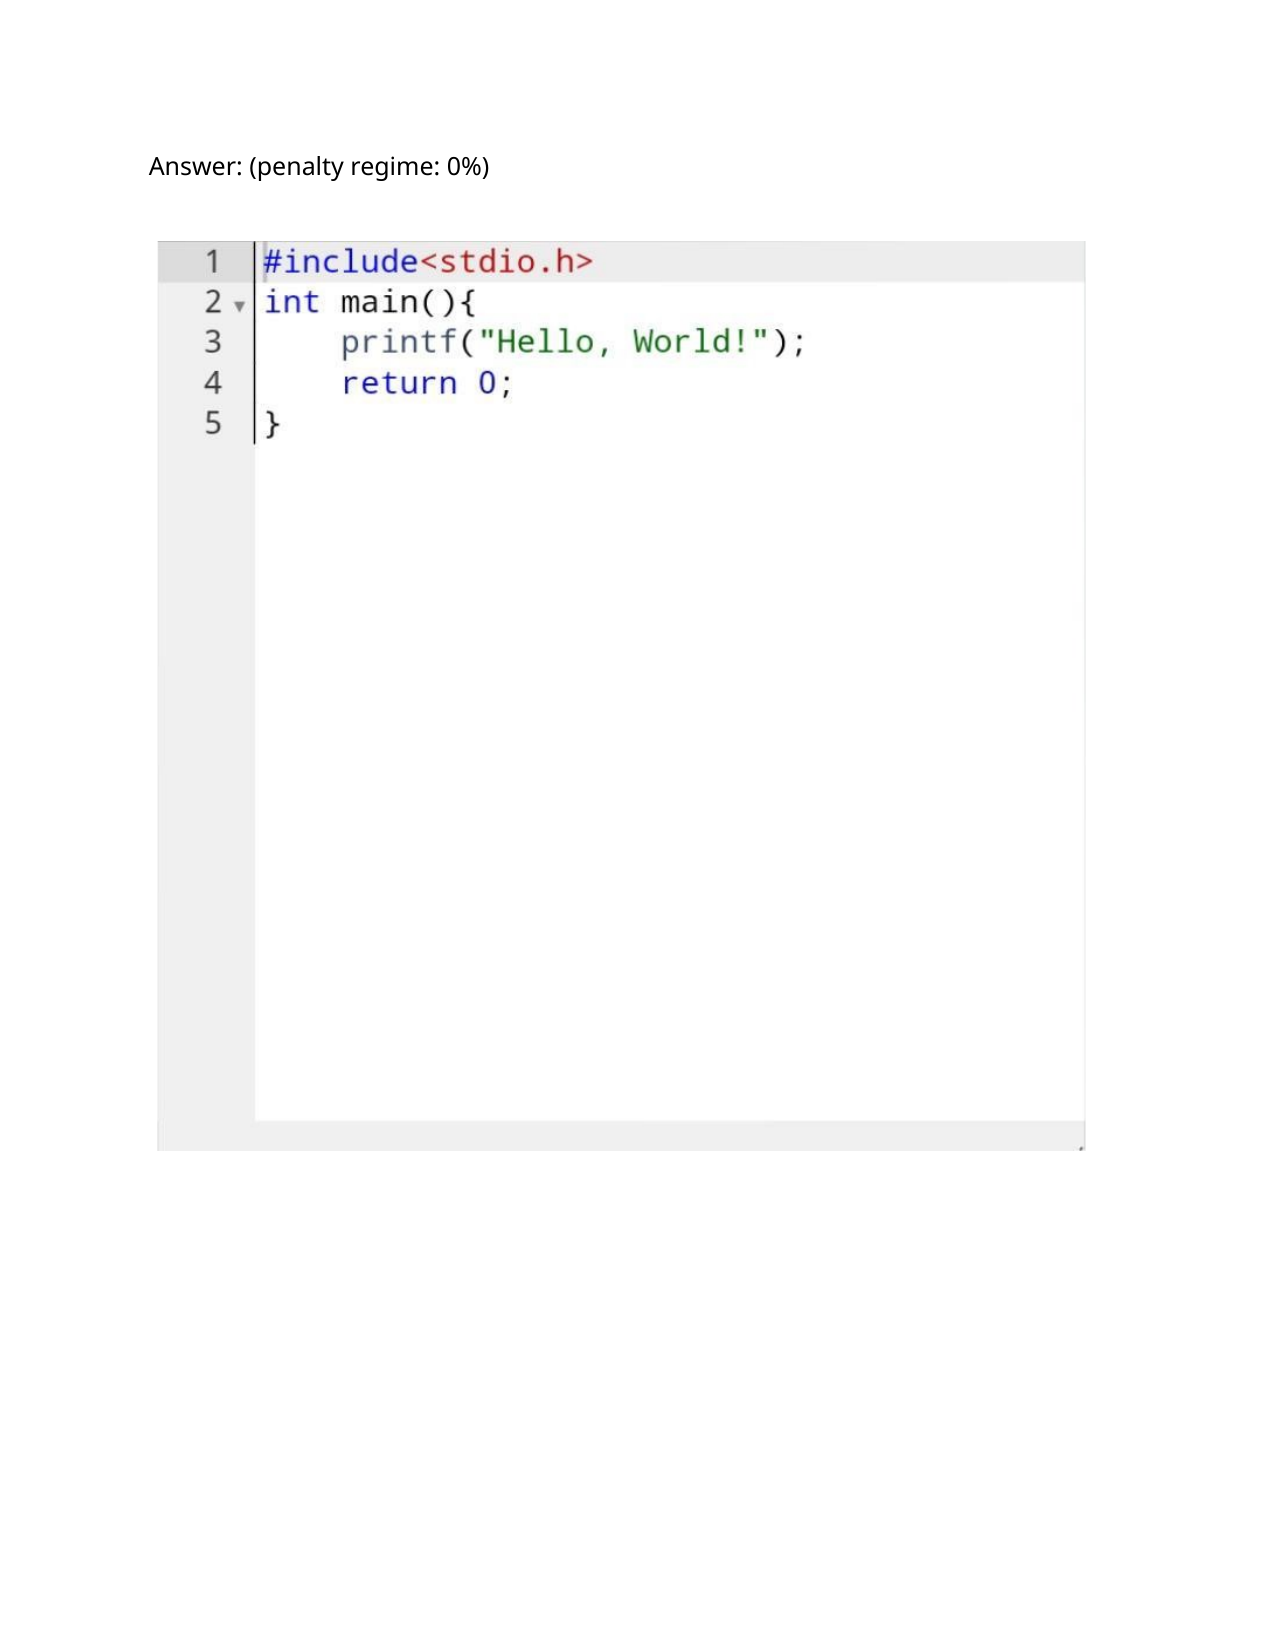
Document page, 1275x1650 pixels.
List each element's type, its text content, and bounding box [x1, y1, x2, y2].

text Answer: (penalty regime: 0%) [148, 149, 1125, 183]
picture [157, 241, 1086, 1151]
